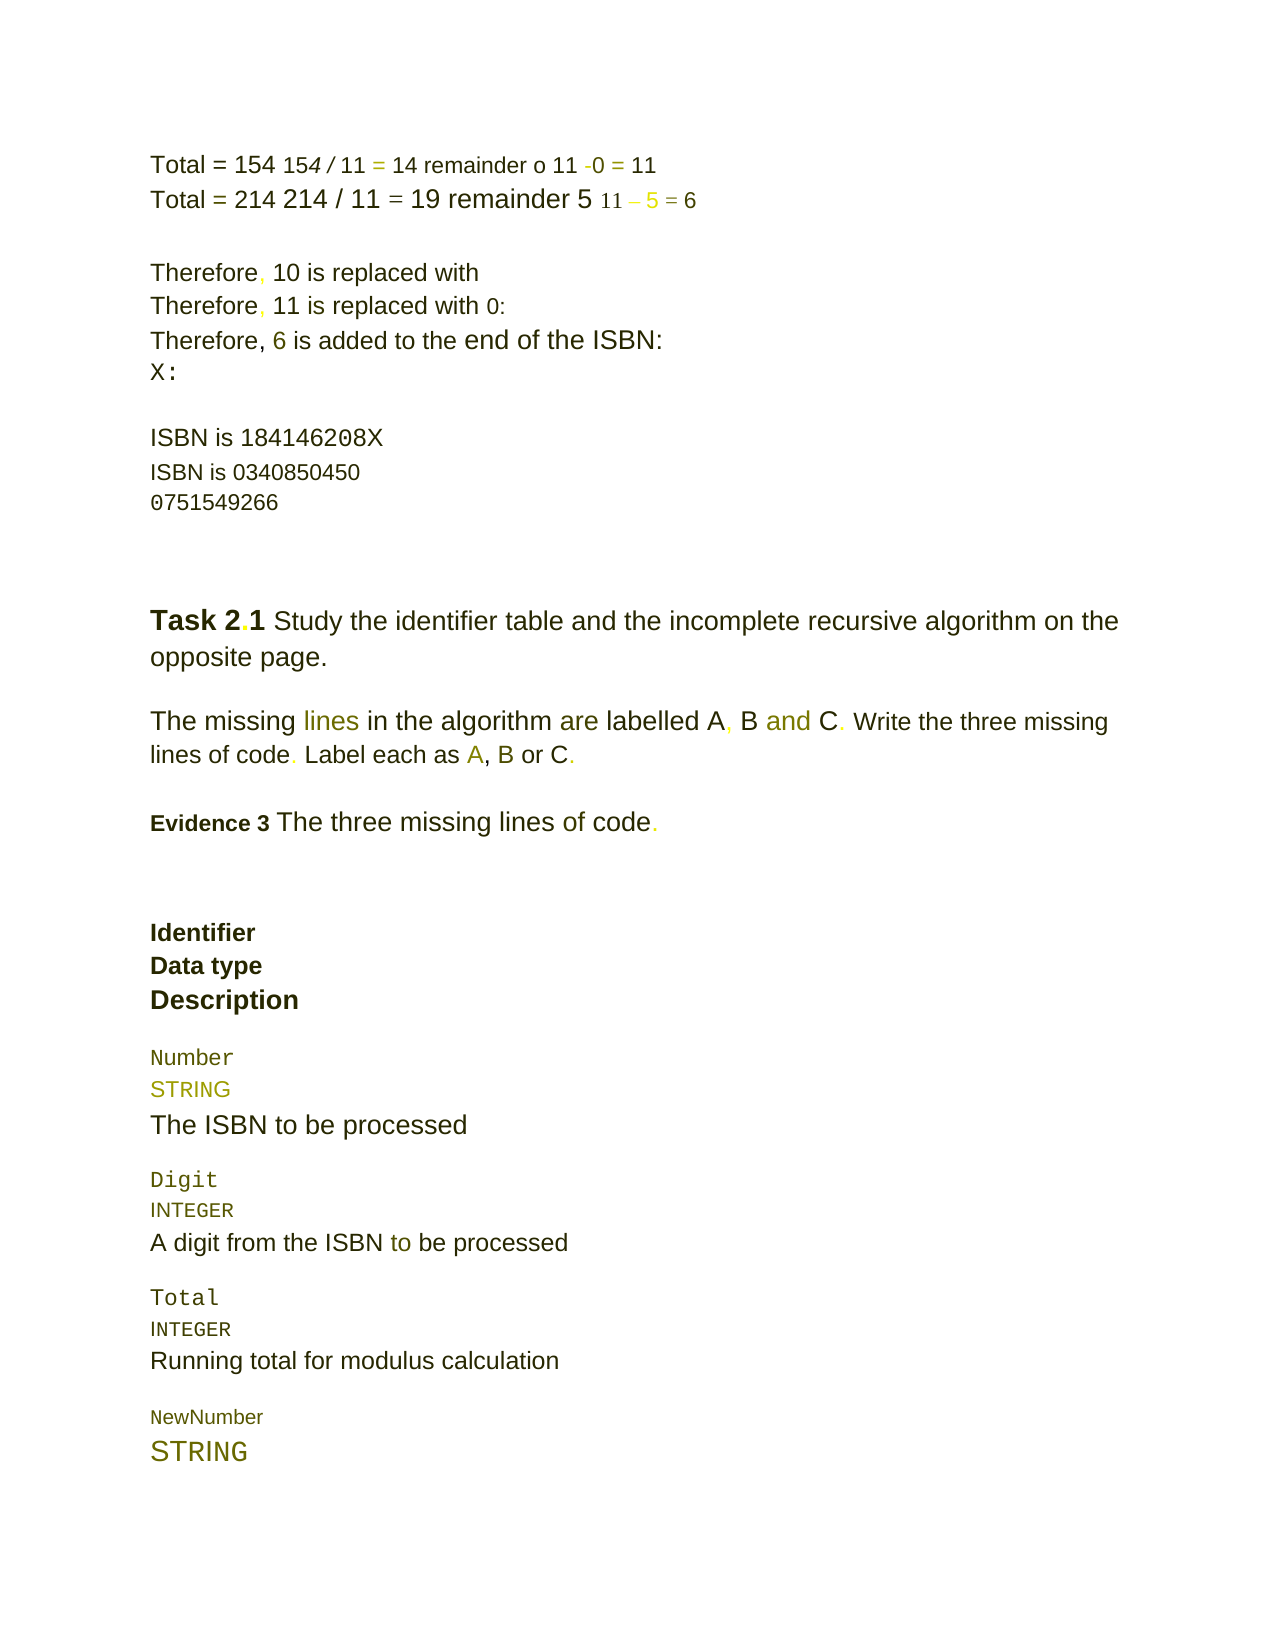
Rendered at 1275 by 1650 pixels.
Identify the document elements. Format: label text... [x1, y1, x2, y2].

text Total = 214 214 / 11 = 19 remainder 5 11 – 5 = 6 [150, 183, 1125, 214]
text X: [150, 359, 1125, 388]
text Description [150, 984, 1125, 1015]
text INTEGER [150, 1198, 1125, 1224]
text The ISBN to be processed [150, 1109, 1125, 1140]
text Evidence 3 The three missing lines of code. [150, 806, 1125, 837]
text Data type [150, 951, 1125, 980]
text The missing lines in the algorithm are labelled A, B and C. Write the three missing lines of code. Label each as A, B or C. [150, 705, 1125, 769]
text Task 2.1 Study the identifier table and the incomplete recursive algorithm on the opposite page. [150, 603, 1125, 673]
text STRING [150, 1076, 1125, 1104]
text 0751549266 [150, 489, 1125, 517]
text Total = 154 154 / 11 = 14 remainder o 11 -0 = 11 [150, 150, 1125, 179]
text NewNumber [150, 1405, 1125, 1431]
text ISBN is 184146208X [150, 423, 1125, 454]
text Number [150, 1044, 1125, 1072]
text Therefore, 11 is replaced with 0: [150, 291, 1125, 319]
text INTEGER [150, 1316, 1125, 1342]
text Digit [150, 1168, 1125, 1194]
text Running total for modulus calculation [150, 1346, 1125, 1375]
text A digit from the ISBN to be processed [150, 1228, 1125, 1257]
text Therefore, 10 is replaced with [150, 258, 1125, 286]
text Therefore, 6 is added to the end of the ISBN: [150, 324, 1125, 355]
text ISBN is 0340850450 [150, 459, 1125, 485]
text STRING [150, 1434, 1125, 1471]
text Identifier [150, 918, 1125, 947]
text Total [150, 1284, 1125, 1312]
